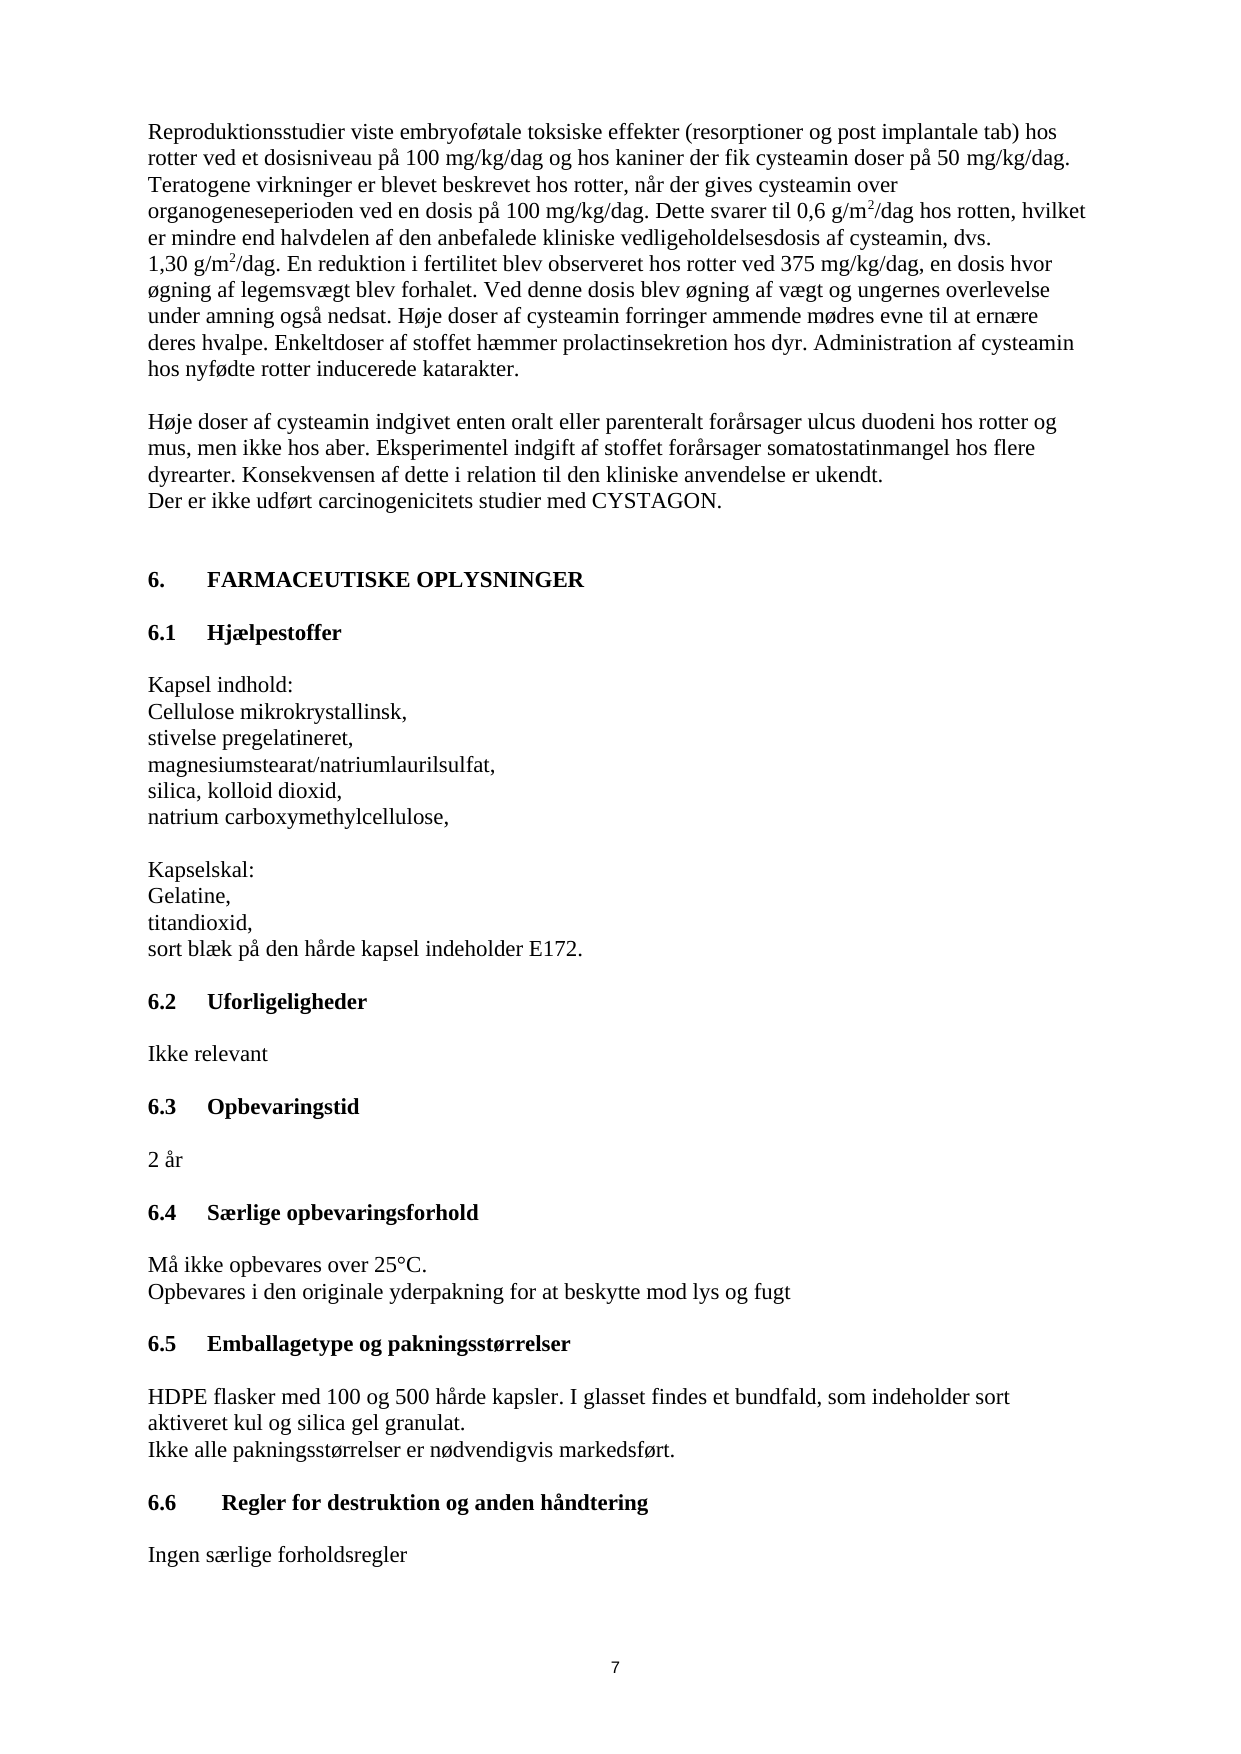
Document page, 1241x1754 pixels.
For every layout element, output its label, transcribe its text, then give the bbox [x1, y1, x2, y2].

list silica, kolloid dioxid, [148, 777, 1092, 803]
list Reproduktionsstudier viste embryoføtale toksiske effekter (resorptioner og post implantale tab) hos rotter ved et dosisniveau på 100 mg/kg/dag og hos kaniner der fik cysteamin doser på 50 mg/kg/dag. Teratogene virkninger er blevet beskrevet hos rotter, når der gives cysteamin over organogeneseperioden ved en dosis på 100 mg/kg/dag. Dette svarer til 0,6 g/m2/dag hos rotten, hvilket er mindre end halvdelen af den anbefalede kliniske vedligeholdelsesdosis af cysteamin, dvs. 1,30 g/m2/dag. En reduktion i fertilitet blev observeret hos rotter ved 375 mg/kg/dag, en dosis hvor øgning af legemsvægt blev forhalet. Ved denne dosis blev øgning af vægt og ungernes overlevelse under amning også nedsat. Høje doser af cysteamin forringer ammende mødres evne til at ernære deres hvalpe. Enkeltdoser af stoffet hæmmer prolactinsekretion hos dyr. Administration af cysteamin hos nyfødte rotter inducerede katarakter. [148, 118, 1092, 382]
list Kapsel indhold: [148, 672, 1092, 698]
text Opbevares i den originale yderpakning for at beskytte mod lys og fugt [148, 1278, 1092, 1304]
list 6.5 Emballagetype og pakningsstørrelser [148, 1330, 1092, 1357]
list natrium carboxymethylcellulose, [148, 803, 1092, 830]
list 6.1 Hjælpestoffer [148, 619, 1092, 645]
list Kapselskal: [148, 856, 1092, 882]
list Må ikke opbevares over 25°C. [148, 1251, 1092, 1278]
list 6.6 Regler for destruktion og anden håndtering [148, 1488, 1092, 1515]
list sort blæk på den hårde kapsel indeholder E172. [148, 935, 1092, 961]
list 6.2 Uforligeligheder [148, 988, 1092, 1014]
list HDPE flasker med 100 og 500 hårde kapsler. I glasset findes et bundfald, som indeholder sort aktiveret kul og silica gel granulat. [148, 1383, 1092, 1436]
list Cellulose mikrokrystallinsk, [148, 698, 1092, 724]
list 2 år [148, 1146, 1092, 1172]
list titandioxid, [148, 909, 1092, 935]
list Ingen særlige forholdsregler [148, 1541, 1092, 1568]
list Der er ikke udført carcinogenicitets studier med CYSTAGON. [148, 487, 1092, 513]
list stivelse pregelatineret, [148, 724, 1092, 751]
list 6.3 Opbevaringstid [148, 1093, 1092, 1119]
list 6.4 Særlige opbevaringsforhold [148, 1199, 1092, 1225]
list 6. FARMACEUTISKE OPLYSNINGER [148, 566, 1092, 592]
text Høje doser af cysteamin indgivet enten oralt eller parenteralt forårsager ulcus duodeni hos rotter og mus, men ikke hos aber. Eksperimentel indgift af stoffet forårsager somatostatinmangel hos flere dyrearter. Konsekvensen af dette i relation til den kliniske anvendelse er ukendt. [148, 408, 1092, 487]
list magnesiumstearat/natriumlaurilsulfat, [148, 751, 1092, 777]
list Ikke relevant [148, 1041, 1092, 1067]
list Gelatine, [148, 882, 1092, 909]
text Ikke alle pakningsstørrelser er nødvendigvis markedsført. [148, 1436, 1092, 1462]
